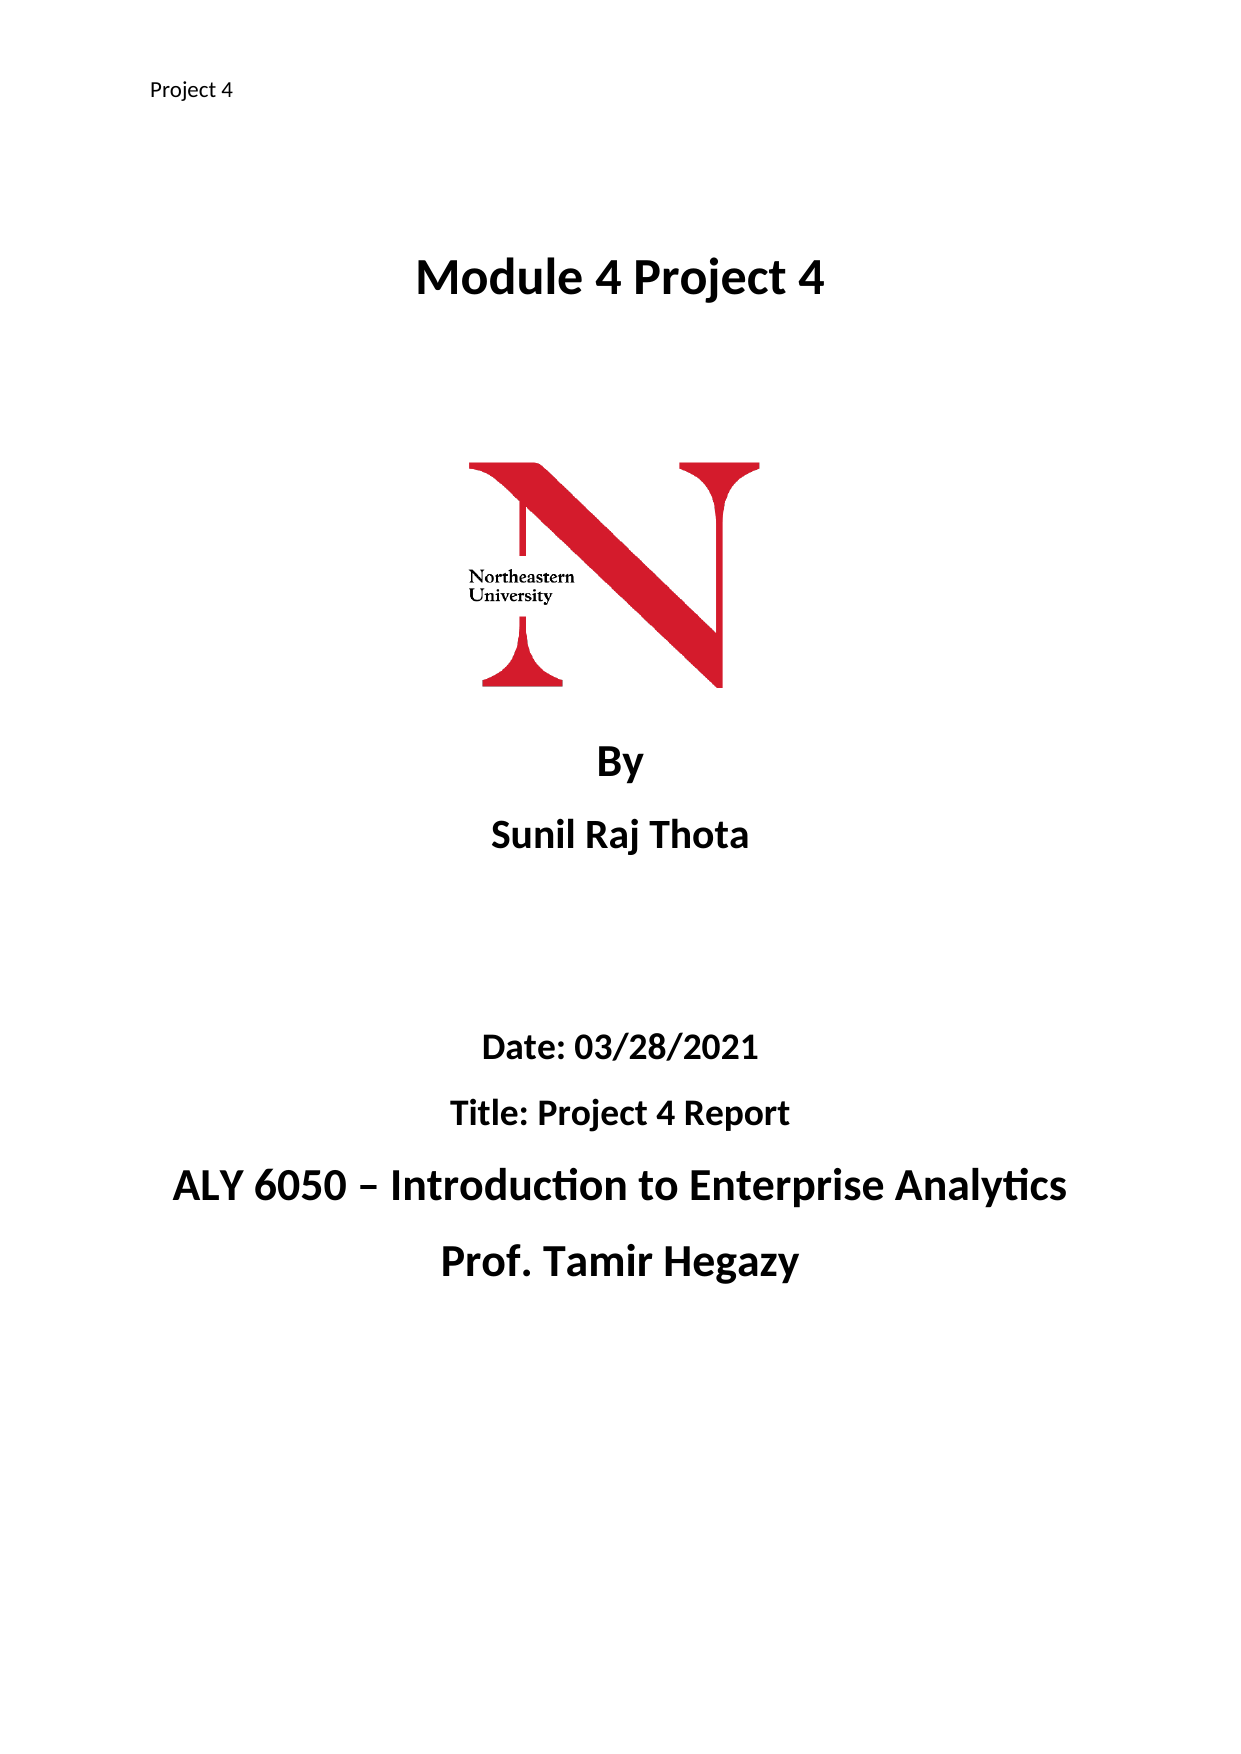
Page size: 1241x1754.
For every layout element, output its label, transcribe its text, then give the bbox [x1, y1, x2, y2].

text Title: Project 4 Report [150, 1089, 1090, 1135]
text Prof. Tamir Hegazy [150, 1232, 1090, 1288]
picture [458, 455, 766, 693]
text ALY 6050 – Introduction to Enterprise Analytics [150, 1155, 1090, 1211]
text Date: 03/28/2021 [150, 1023, 1090, 1069]
text Sunil Raj Thota [150, 808, 1090, 859]
text By [150, 731, 1090, 787]
text Module 4 Project 4 [150, 243, 1090, 307]
